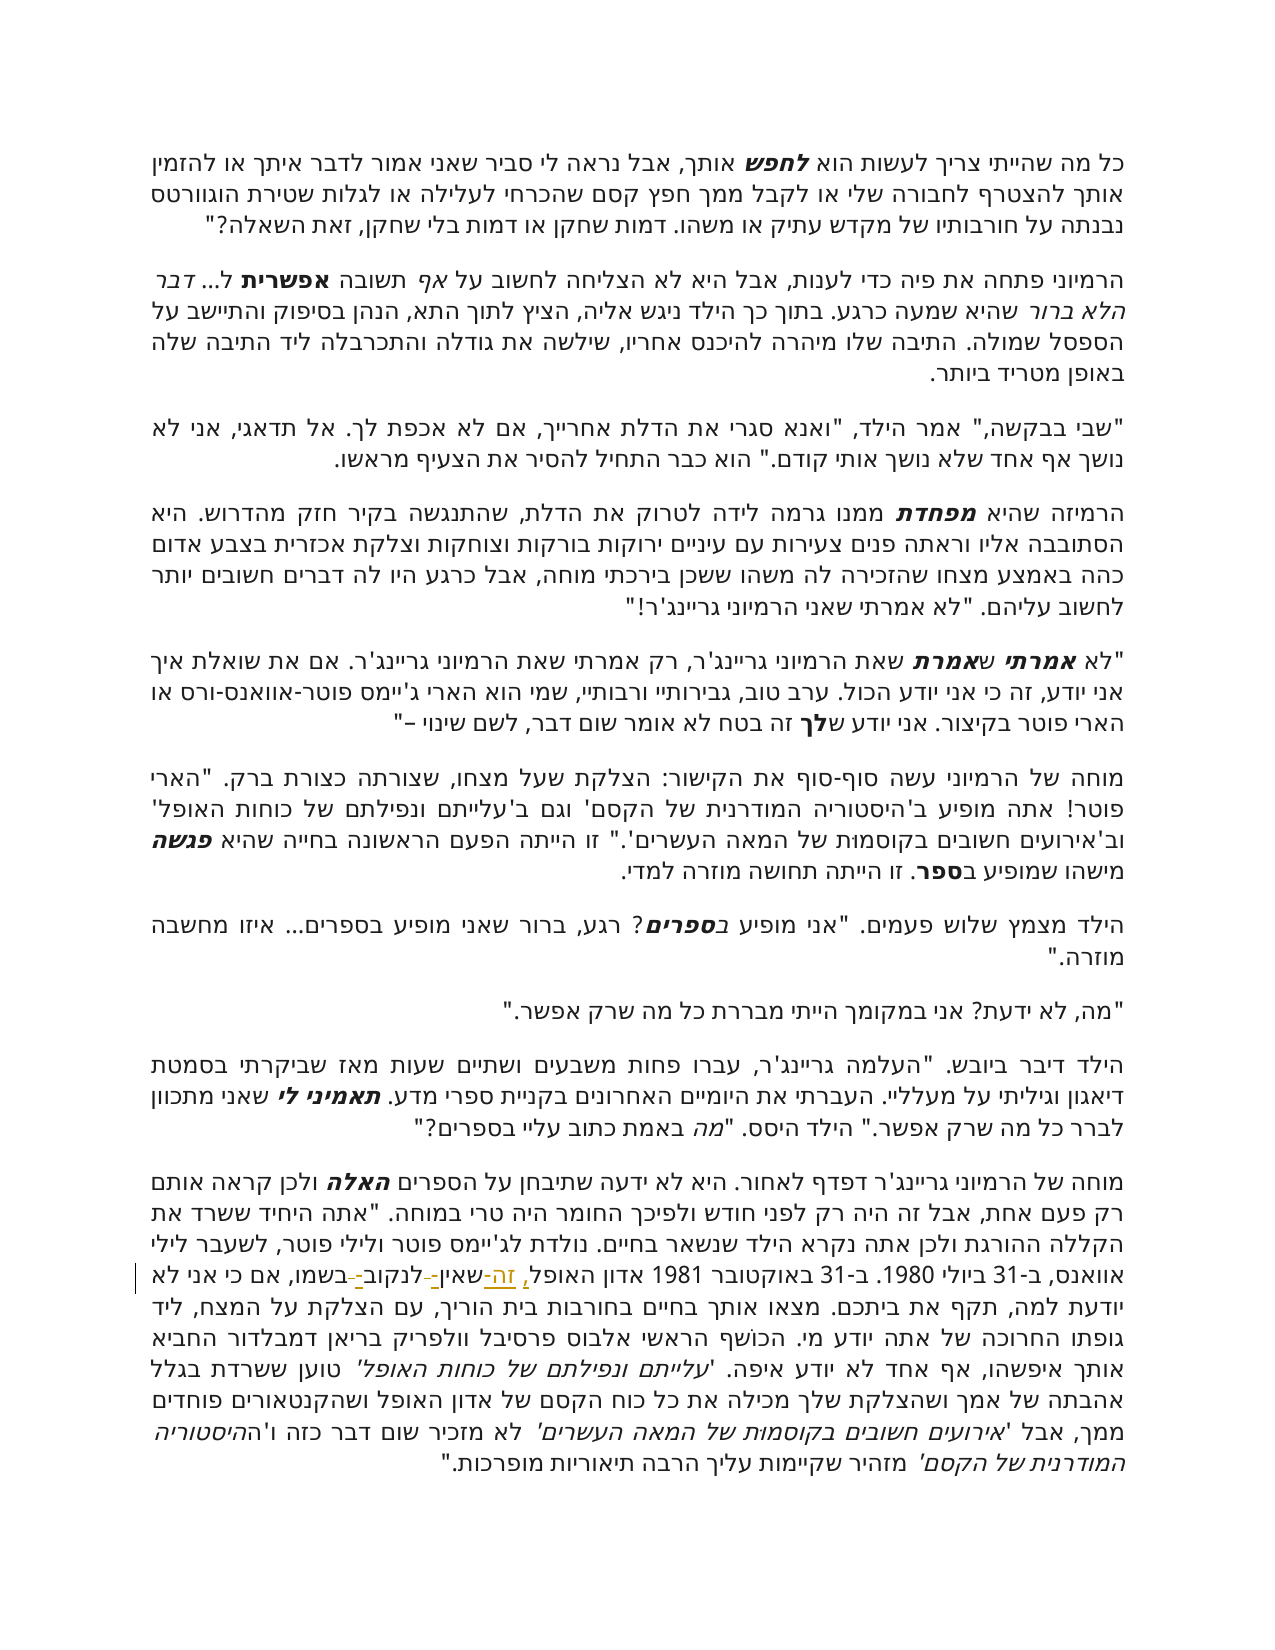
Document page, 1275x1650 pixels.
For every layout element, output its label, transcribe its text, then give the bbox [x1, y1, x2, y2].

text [150, 150, 1125, 244]
text הילד דיבר ביובש. "העלמה גריינג'ר, עברו פחות משבעים ושתיים שעות מאז שביקרתי בסמטת דיאגון וגיליתי על מעלליי. העברתי את היומיים האחרונים בקניית ספרי מדע. תאמיני לי שאני מתכוון לברר כל מה שרק אפשר." הילד היסס. "מה באמת כתוב עליי בספרים?" [150, 1052, 1125, 1146]
text "שבי בבקשה," אמר הילד, "ואנא סגרי את הדלת אחרייך, אם לא אכפת לך. אל תדאגי, אני לא נושך אף אחד שלא נושך אותי קודם." הוא כבר התחיל להסיר את הצעיף מראשו. [150, 414, 1125, 477]
text הילד מצמץ שלוש פעמים. "אני מופיע בספרים? רגע, ברור שאני מופיע בספרים… איזו מחשבה מוזרה." [150, 912, 1125, 975]
text מוחה של הרמיוני עשה סוף-סוף את הקישור: הצלקת שעל מצחו, שצורתה כצורת ברק. "הארי פוטר! אתה מופיע ב'היסטוריה המודרנית של הקסם' וגם ב'עלייתם ונפילתם של כוחות האופל' וב'אירועים חשובים בקוסמוּת של המאה העשרים'." זו הייתה הפעם הראשונה בחייה שהיא פגשה מישהו שמופיע בספר. זו הייתה תחושה מוזרה למדי. [150, 764, 1125, 889]
text מוחה של הרמיוני גריינג'ר דפדף לאחור. היא לא ידעה שתיבחן על הספרים האלה ולכן קראה אותם רק פעם אחת, אבל זה היה רק לפני חודש ולפיכך החומר היה טרי במוחה. "אתה היחיד ששרד את הקללה ההורגת ולכן אתה נקרא הילד שנשאר בחיים. נולדת לג'יימס פוטר ולילי פוטר, לשעבר לילי אוואנס, ב-31 ביולי 1980. ב-31 באוקטובר 1981 אדון האופל שאיןלנקובבשמו, אם כי אני לא יודעת למה, תקף את ביתכם. מצאו אותך בחיים בחורבות בית הוריך, עם הצלקת על המצח, ליד גופתו החרוכה של אתה יודע מי. הכוֹשף הראשי אלבוס פרסיבל וולפריק בריאן דמבלדור החביא אותך איפשהו, אף אחד לא יודע איפה. 'עלייתם ונפילתם של כוחות האופל' טוען ששרדת בגלל אהבתה של אמך ושהצלקת שלך מכילה את כל כוח הקסם של אדון האופל ושהקנטאורים פוחדים ממך, אבל 'אירועים חשובים בקוסמוּת של המאה העשרים' לא מזכיר שום דבר כזה ו'ההיסטוריה המודרנית של הקסם' מזהיר שקיימות עליך הרבה תיאוריות מופרכות." [150, 1169, 1125, 1481]
text "מה, לא ידעת? אני במקומך הייתי מבררת כל מה שרק אפשר." [150, 998, 1125, 1029]
text הרמיוני פתחה את פיה כדי לענות, אבל היא לא הצליחה לחשוב על אף תשובה אפשרית ל… דבר הלא ברור שהיא שמעה כרגע. בתוך כך הילד ניגש אליה, הציץ לתוך התא, הנהן בסיפוק והתיישב על הספסל שמולה. התיבה שלו מיהרה להיכנס אחריו, שילשה את גודלה והתכרבלה ליד התיבה שלה באופן מטריד ביותר. [150, 267, 1125, 392]
text "לא אמרתי שאמרת שאת הרמיוני גריינג'ר, רק אמרתי שאת הרמיוני גריינג'ר. אם את שואלת איך אני יודע, זה כי אני יודע הכול. ערב טוב, גבירותיי ורבותיי, שמי הוא הארי ג'יימס פוטר-אוואנס-ורס או הארי פוטר בקיצור. אני יודע שלך זה בטח לא אומר שום דבר, לשם שינוי –" [150, 648, 1125, 742]
text הרמיזה שהיא מפחדת ממנו גרמה לידה לטרוק את הדלת, שהתנגשה בקיר חזק מהדרוש. היא הסתובבה אליו וראתה פנים צעירות עם עיניים ירוקות בורקות וצוחקות וצלקת אכזרית בצבע אדום כהה באמצע מצחו שהזכירה לה משהו ששכן בירכתי מוחה, אבל כרגע היו לה דברים חשובים יותר לחשוב עליהם. "לא אמרתי שאני הרמיוני גריינג'ר!" [150, 500, 1125, 625]
